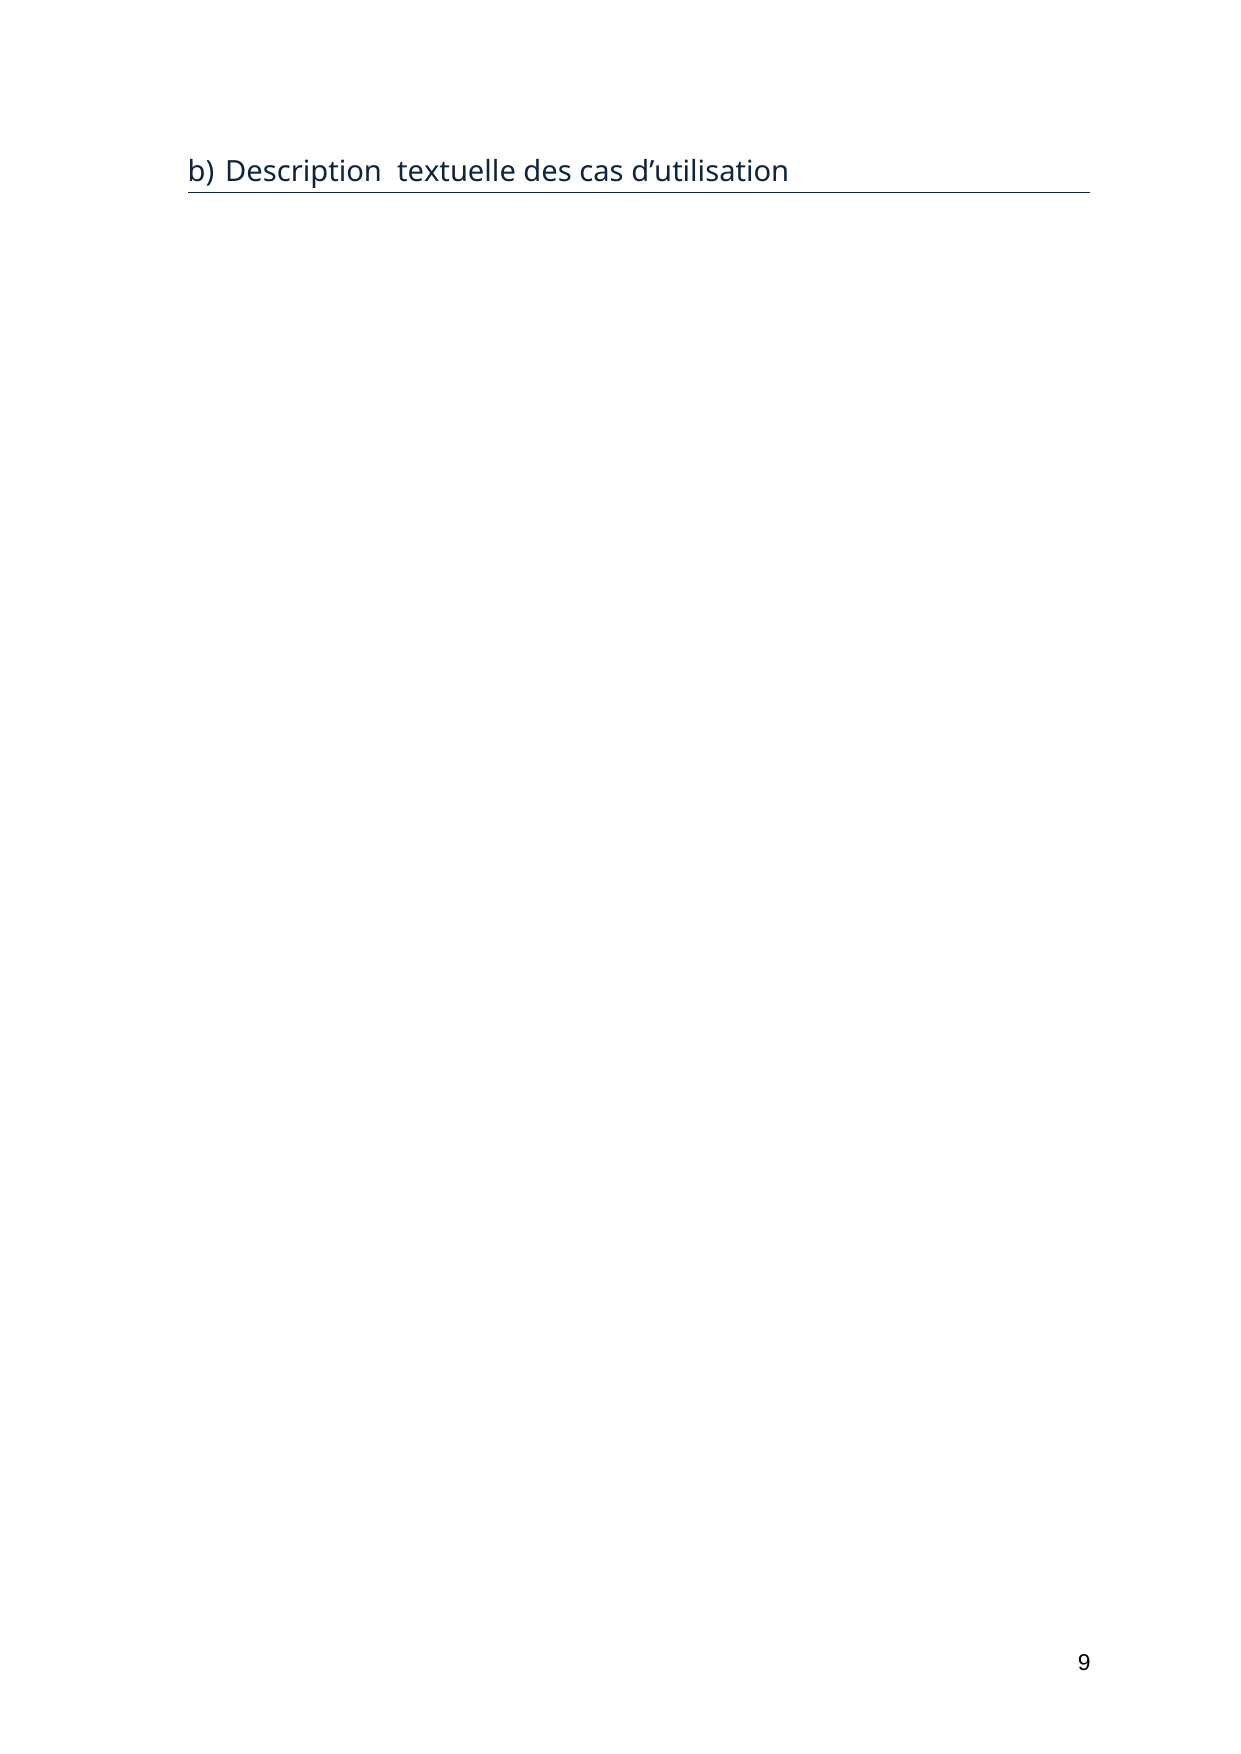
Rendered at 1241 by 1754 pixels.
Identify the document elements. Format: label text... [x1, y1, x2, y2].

text Description textuelle des cas d’utilisation [187, 150, 1090, 193]
